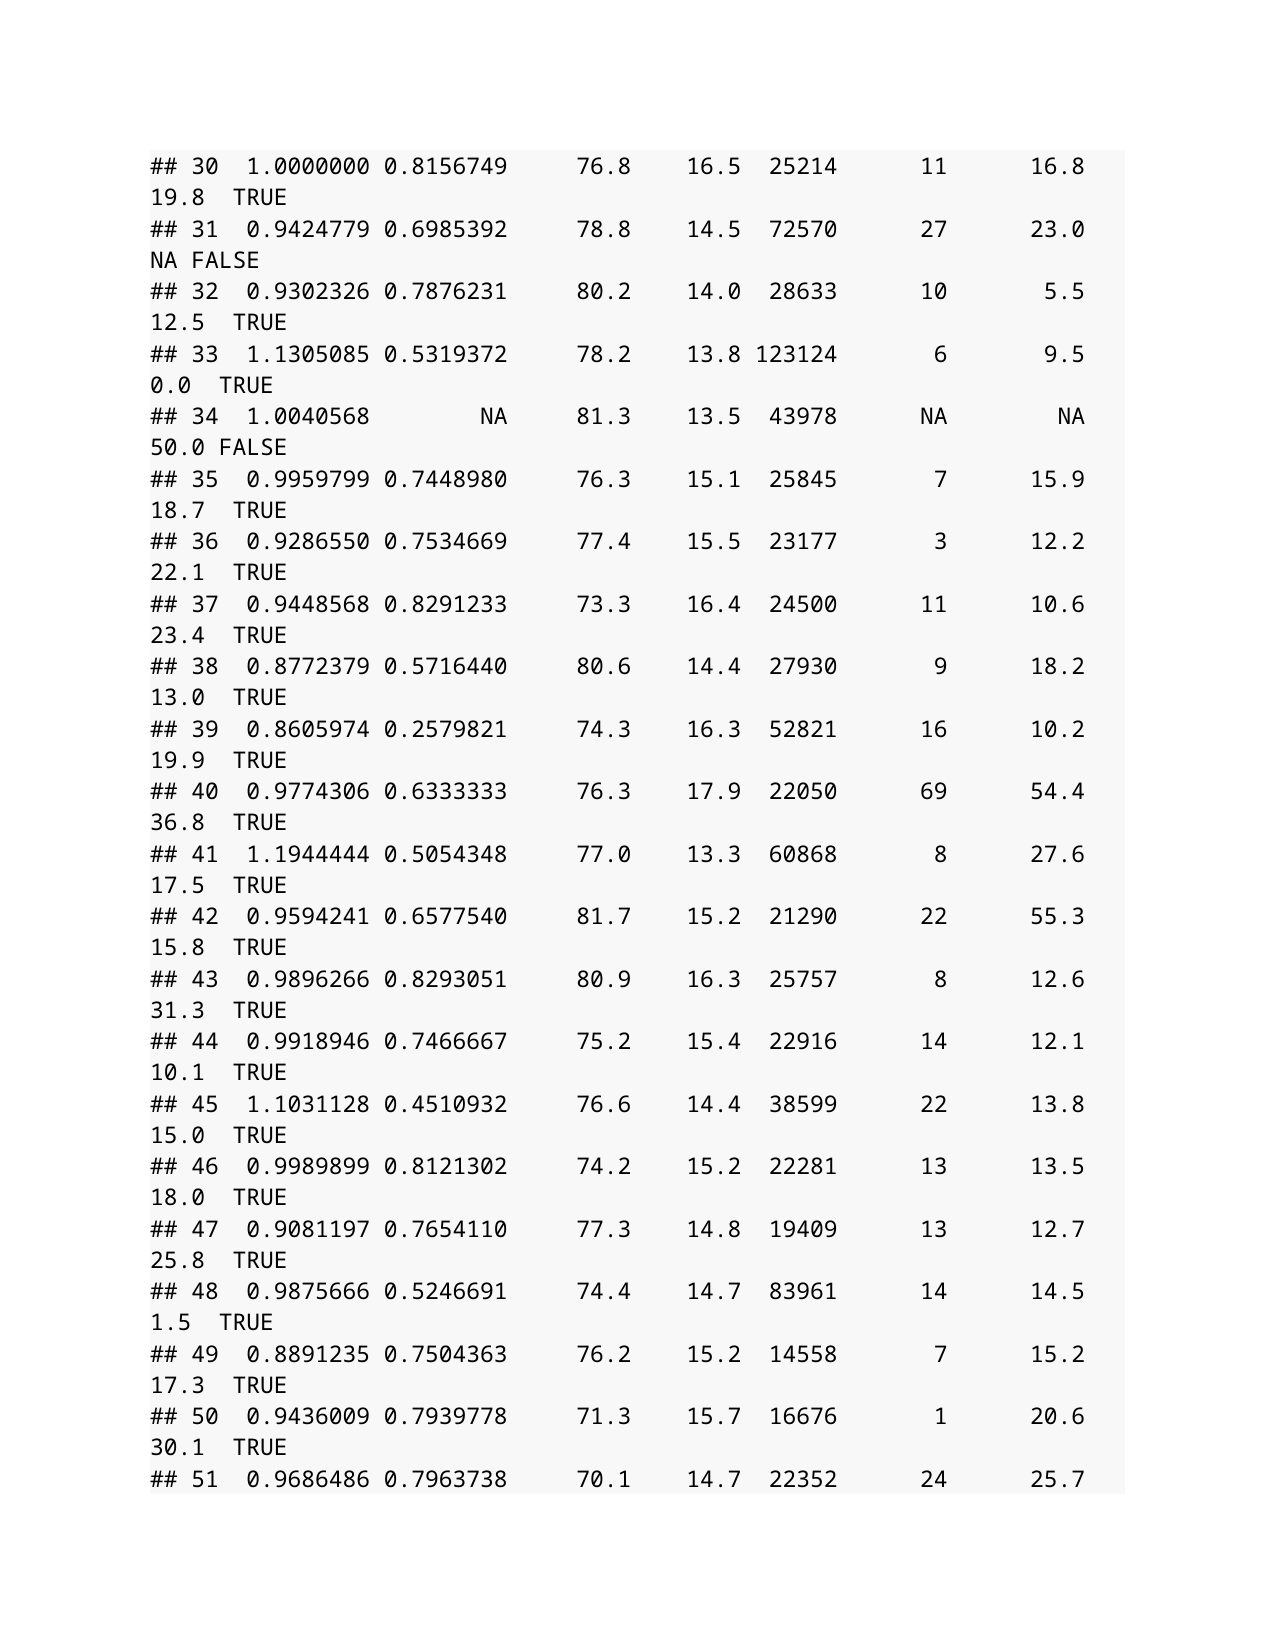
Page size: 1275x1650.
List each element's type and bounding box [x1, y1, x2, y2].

text [150, 150, 1125, 1494]
